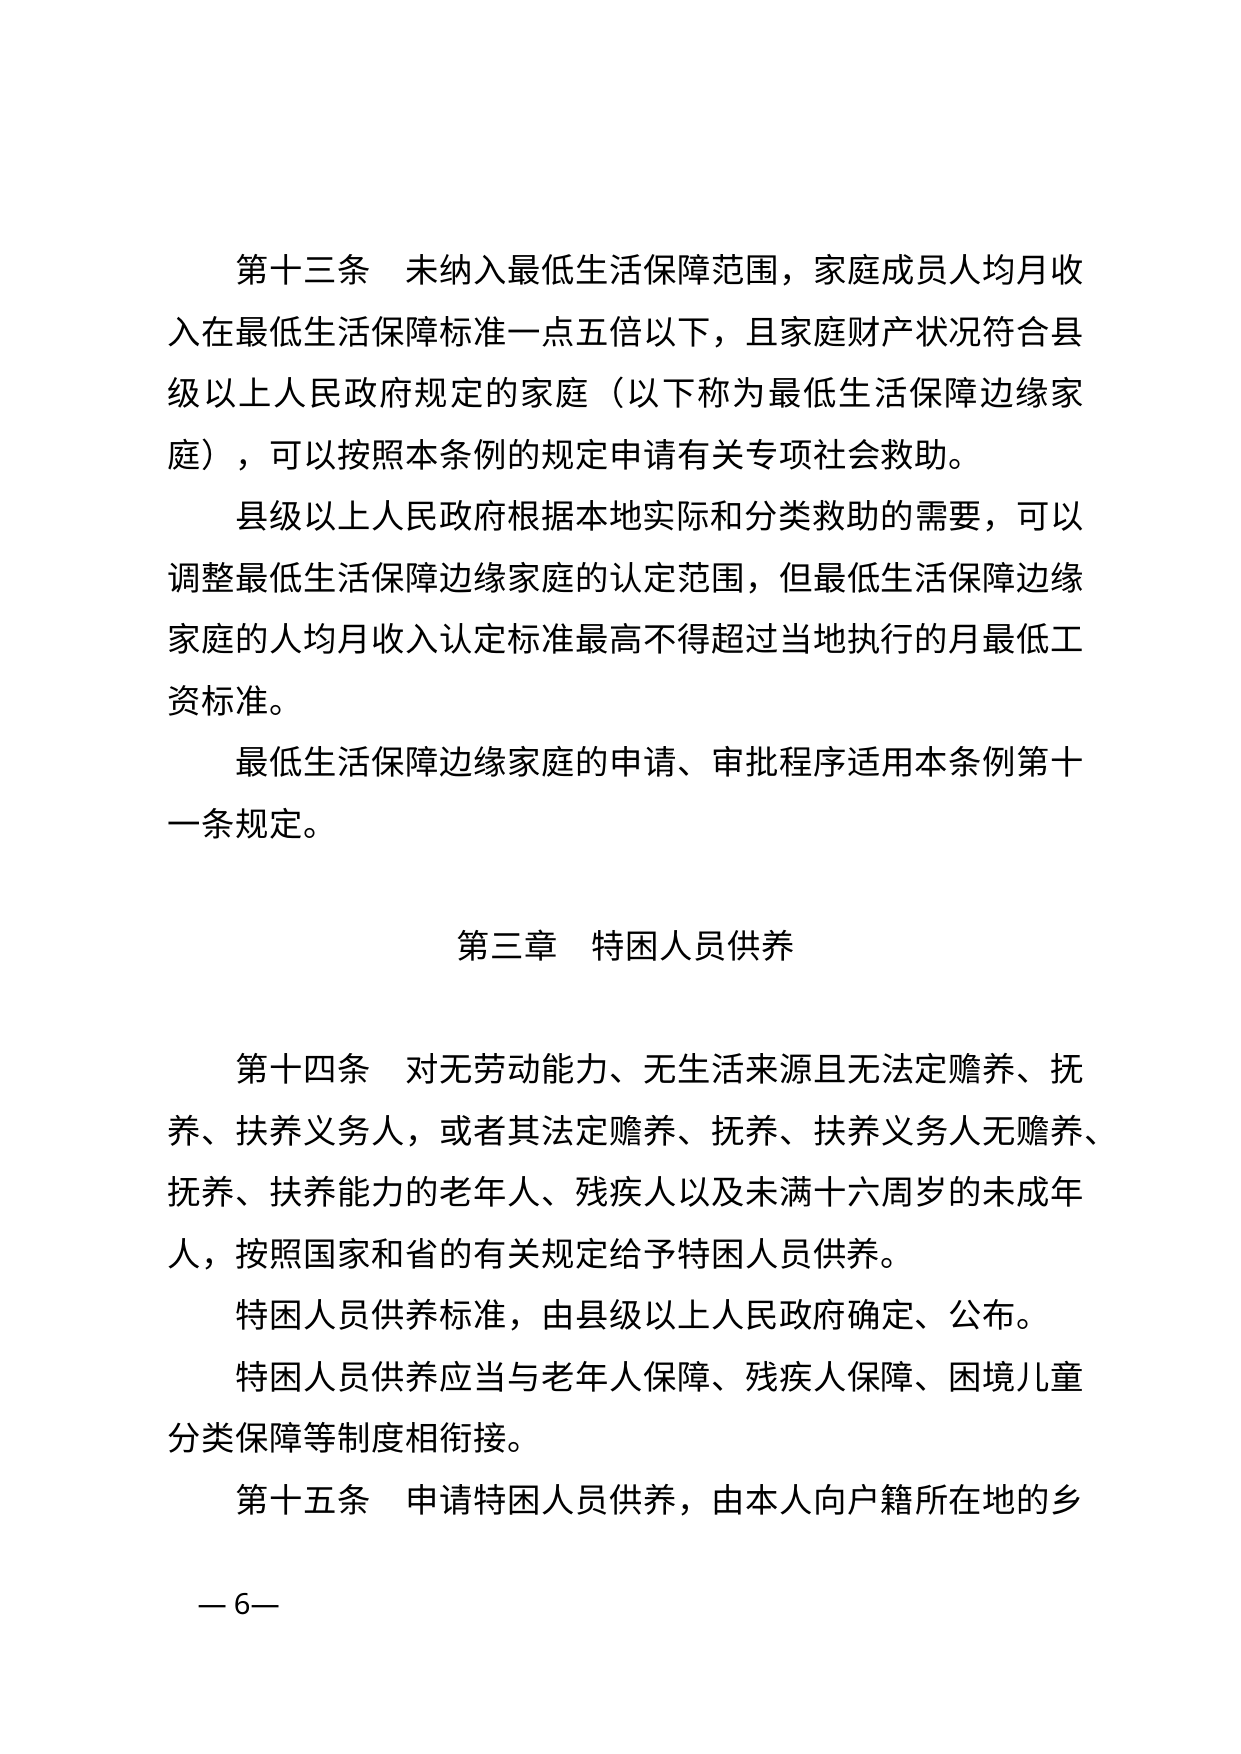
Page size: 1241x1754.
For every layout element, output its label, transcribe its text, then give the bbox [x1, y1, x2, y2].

text 特困人员供养应当与老年人保障、残疾人保障、困境儿童分类保障等制度相衔接。 [168, 1344, 1084, 1467]
text 最低生活保障边缘家庭的申请、审批程序适用本条例第十一条规定。 [168, 729, 1084, 852]
text 县级以上人民政府根据本地实际和分类救助的需要，可以调整最低生活保障边缘家庭的认定范围，但最低生活保障边缘家庭的人均月收入认定标准最高不得超过当地执行的月最低工资标准。 [168, 483, 1084, 729]
text 第十三条 未纳入最低生活保障范围，家庭成员人均月收入在最低生活保障标准一点五倍以下，且家庭财产状况符合县级以上人民政府规定的家庭（以下称为最低生活保障边缘家庭），可以按照本条例的规定申请有关专项社会救助。 [168, 238, 1084, 483]
text 第三章 特困人员供养 [168, 914, 1084, 975]
text 特困人员供养标准，由县级以上人民政府确定、公布。 [168, 1282, 1084, 1344]
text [168, 1467, 1084, 1528]
text 第十四条 对无劳动能力、无生活来源且无法定赡养、抚养、扶养义务人，或者其法定赡养、抚养、扶养义务人无赡养、抚养、扶养能力的老年人、残疾人以及未满十六周岁的未成年人，按照国家和省的有关规定给予特困人员供养。 [168, 1037, 1084, 1282]
